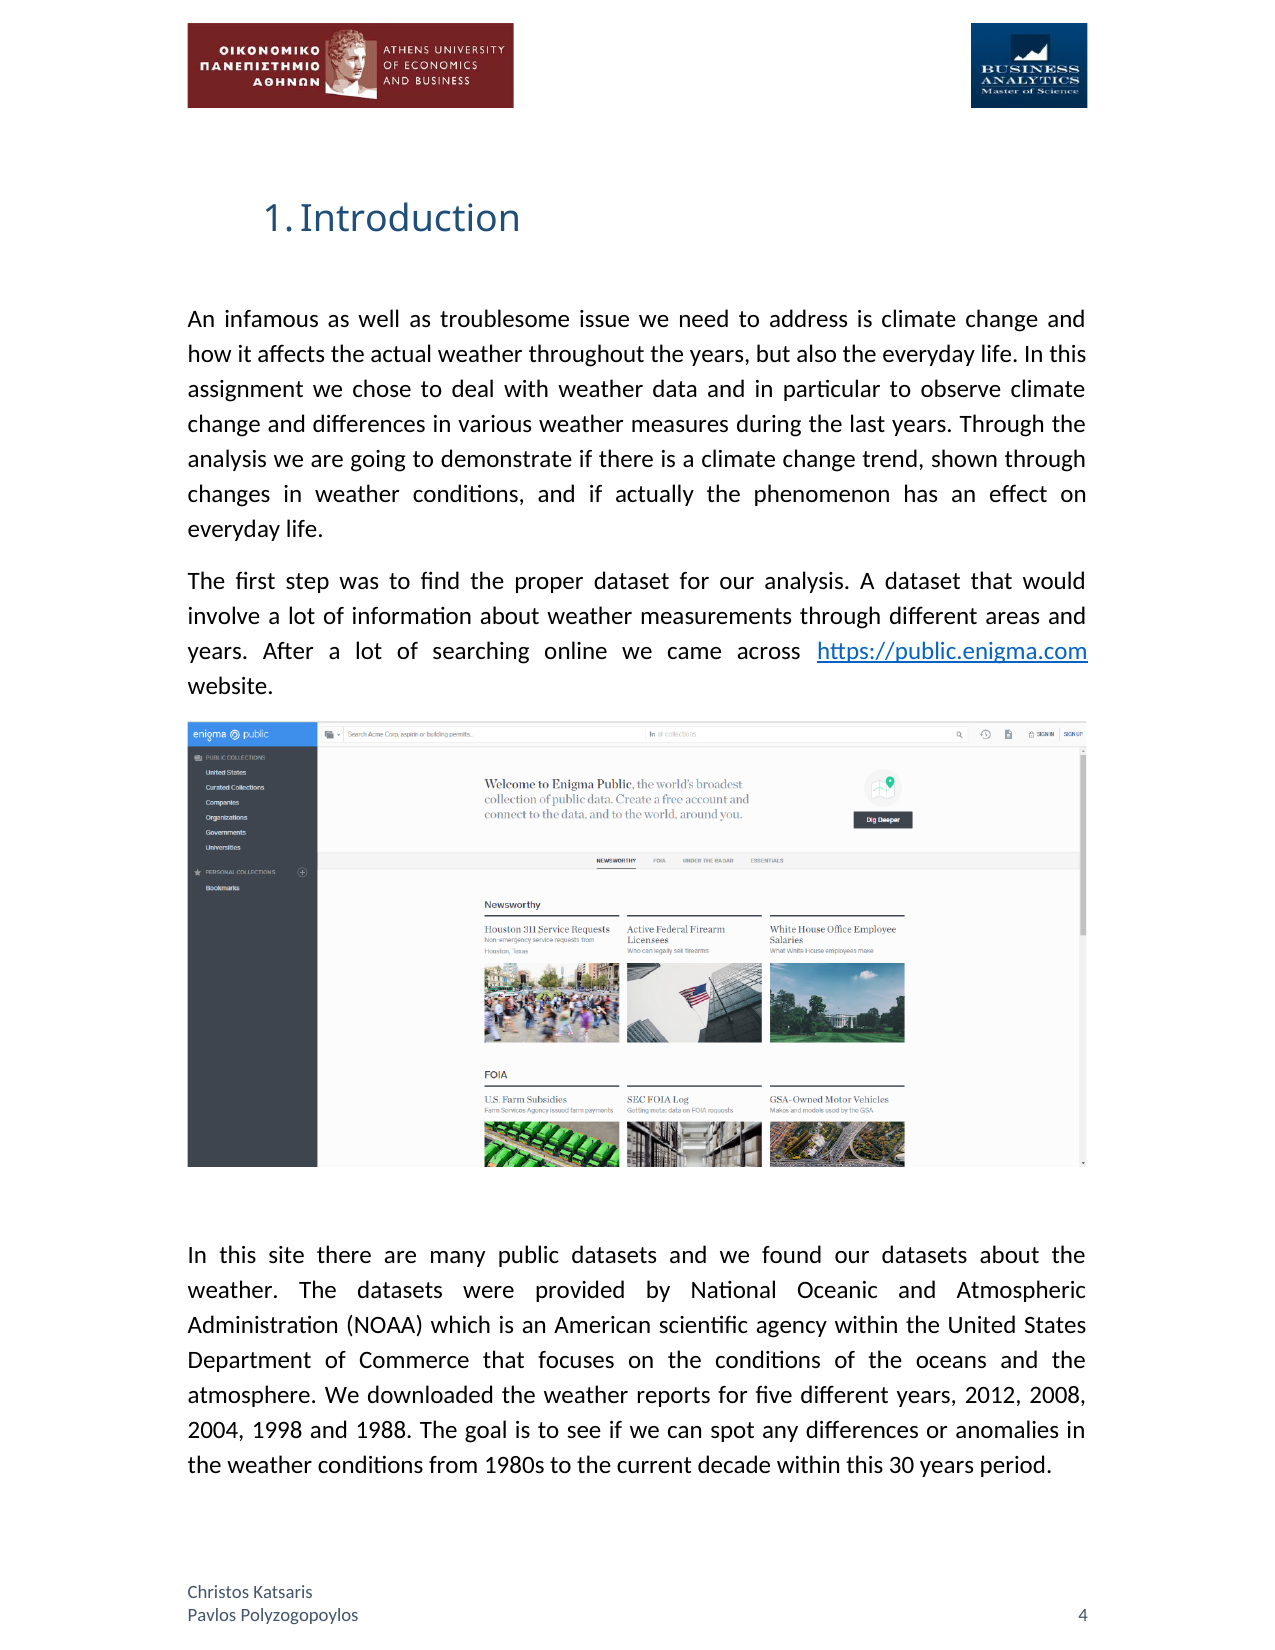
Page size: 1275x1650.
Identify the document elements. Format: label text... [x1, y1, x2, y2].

text The first step was to find the proper dataset for our analysis. A dataset that would involve a lot of information about weather measurements through different areas and years. After a lot of searching online we came across https://public.enigma.com website. [187, 565, 1087, 701]
text In this site there are many public datasets and we found our datasets about the weather. The datasets were provided by National Oceanic and Atmospheric Administration (NOAA) which is an American scientific agency within the United States Department of Commerce that focuses on the conditions of the oceans and the atmosphere. We downloaded the weather reports for five different years, 2012, 2008, 2004, 1998 and 1988. The goal is to see if we can spot any differences or anomalies in the weather conditions from 1980s to the current decade within this 30 years period. [187, 1239, 1087, 1480]
text An infamous as well as troublesome issue we need to address is climate change and how it affects the actual weather throughout the years, but also the everyday life. In this assignment we chose to deal with weather data and in particular to observe climate change and differences in various weather measures during the last years. Through the analysis we are going to demonstrate if there is a climate change trend, shown through changes in weather conditions, and if actually the phenomenon has an effect on everyday life. [187, 303, 1087, 544]
picture [187, 721, 1087, 1167]
subtitle Introduction [262, 192, 1087, 243]
